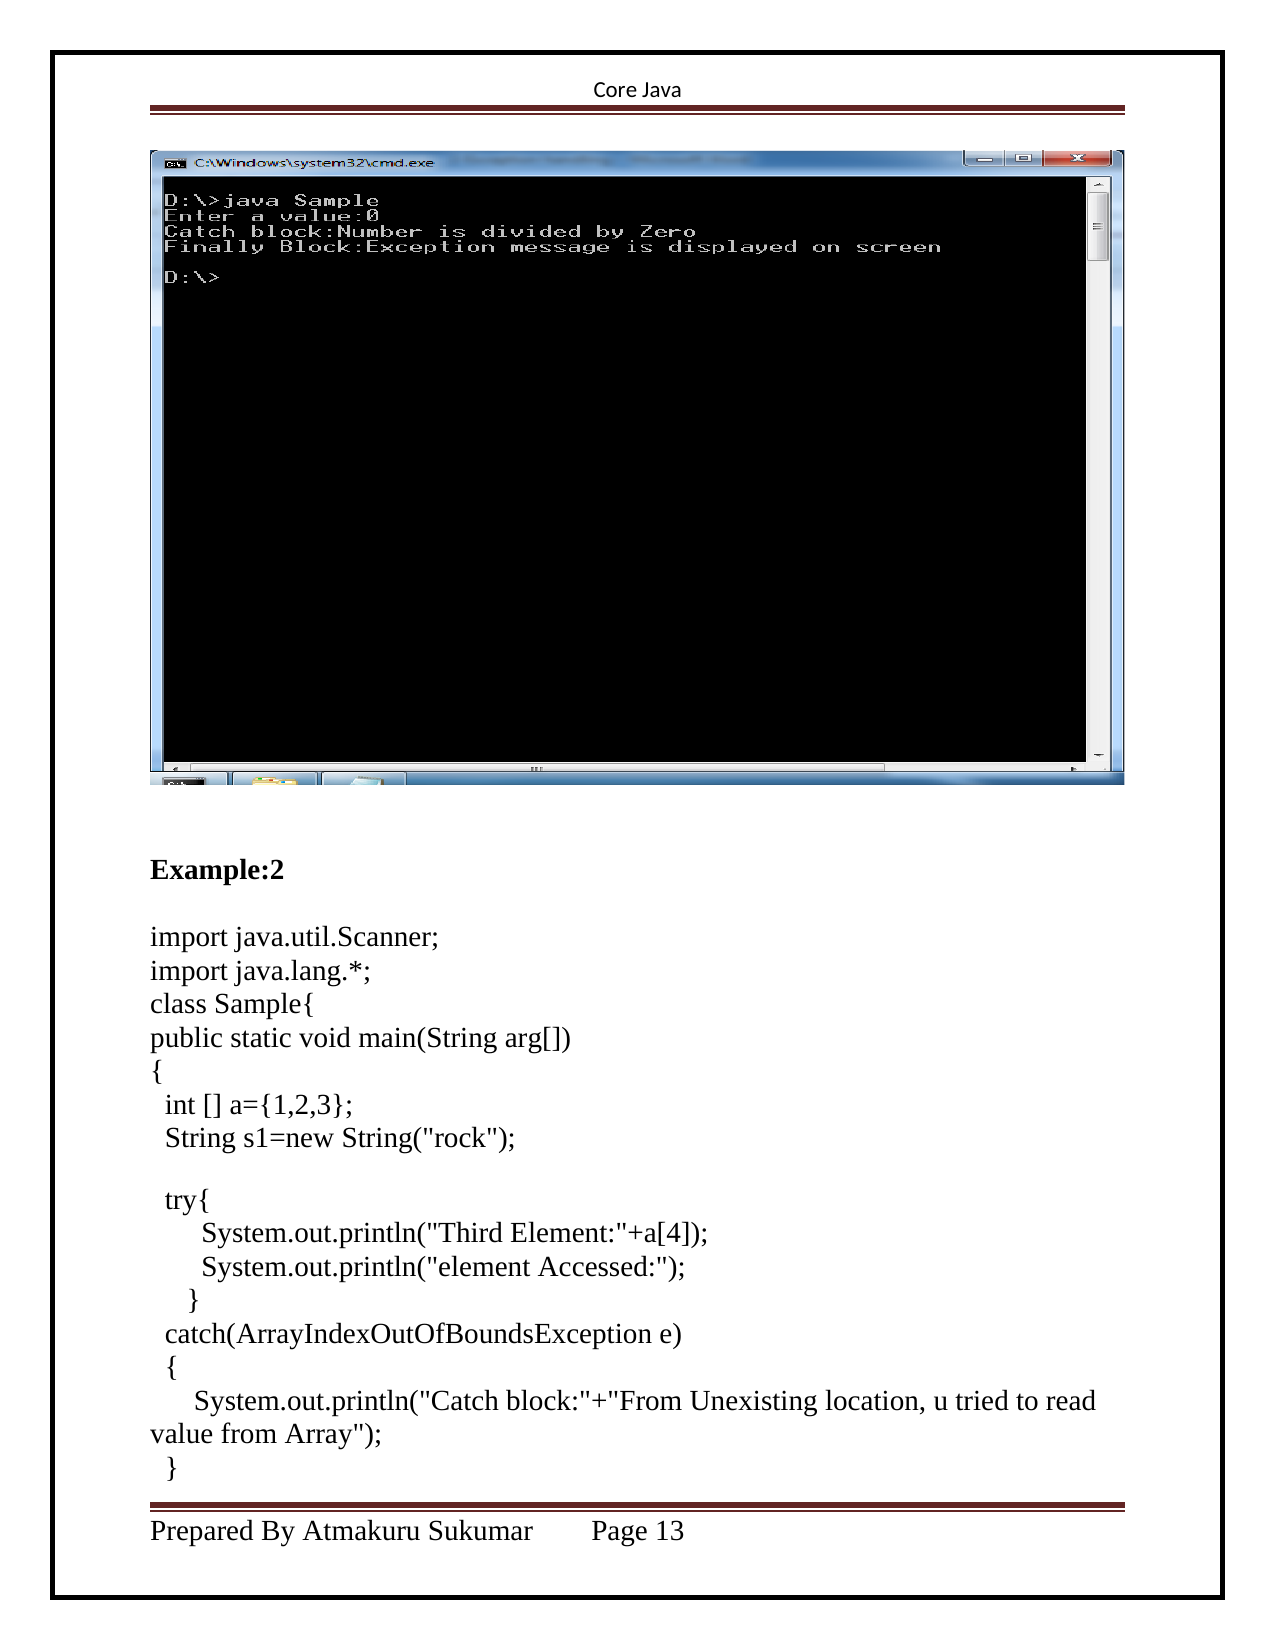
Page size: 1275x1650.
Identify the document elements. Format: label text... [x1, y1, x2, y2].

text System.out.println("Third Element:"+a[4]); [150, 1215, 1125, 1249]
text { [150, 1349, 1125, 1383]
text catch(ArrayIndexOutOfBoundsException e) [150, 1316, 1125, 1349]
text public static void main(String arg[]) [150, 1020, 1125, 1053]
text String s1=new String("rock"); [150, 1120, 1125, 1154]
text int [] a={1,2,3}; [150, 1087, 1125, 1120]
text try{ [150, 1182, 1125, 1215]
text } [150, 1282, 1125, 1316]
picture [150, 150, 1125, 785]
text { [150, 1053, 1125, 1087]
text class Sample{ [150, 986, 1125, 1020]
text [150, 1249, 1125, 1282]
text System.out.println("Catch block:"+"From Unexisting location, u tried to read value from Array"); [150, 1383, 1125, 1450]
text Example:2 [150, 852, 1125, 886]
text } [150, 1450, 1125, 1484]
text import java.util.Scanner; [150, 919, 1125, 953]
text import java.lang.*; [150, 953, 1125, 986]
